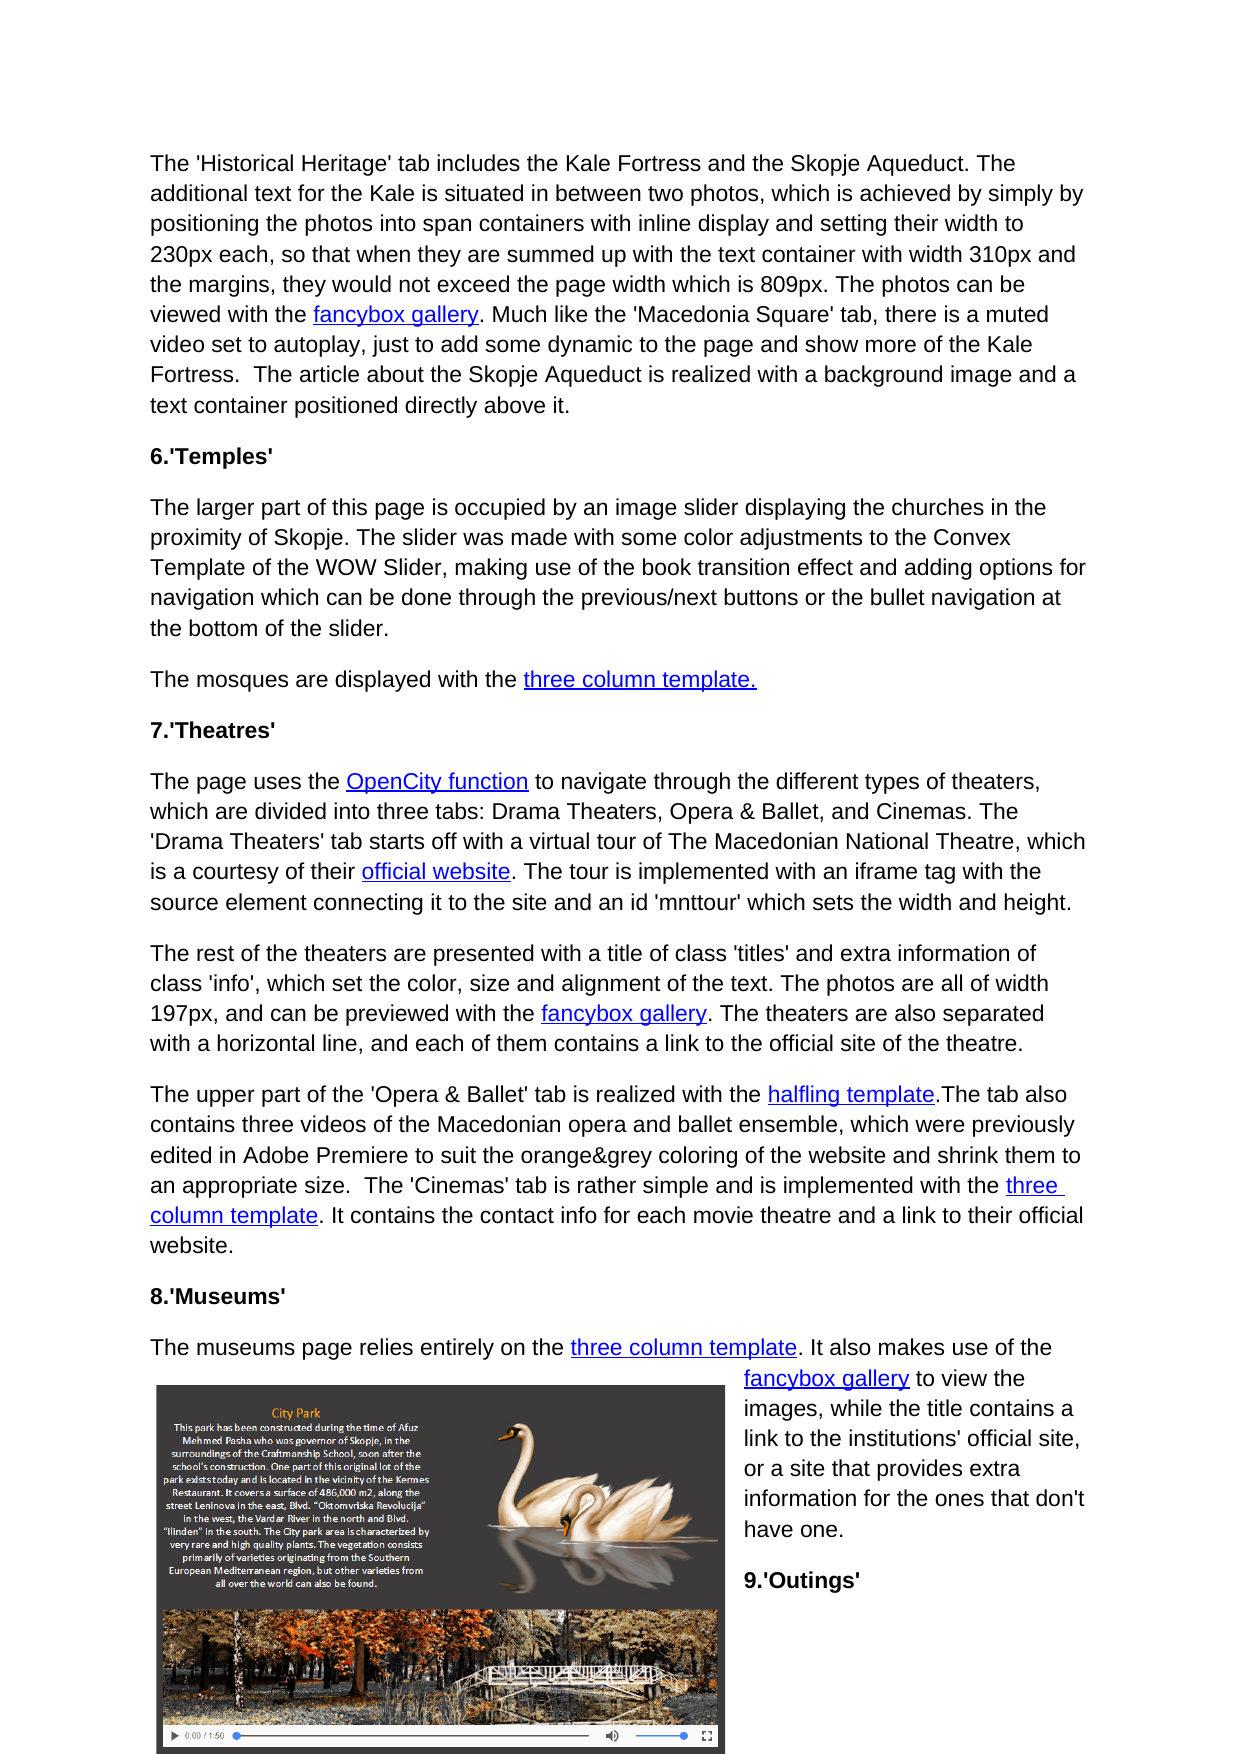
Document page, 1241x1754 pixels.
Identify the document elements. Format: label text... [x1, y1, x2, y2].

picture [156, 1385, 725, 1754]
text The 'Historical Heritage' tab includes the Kale Fortress and the Skopje Aqueduct. The additional text for the Kale is situated in between two photos, which is achieved by simply by positioning the photos into span containers with inline display and setting their width to 230px each, so that when they are summed up with the text container with width 310px and the margins, they would not exceed the page width which is 809px. The photos can be viewed with the fancybox gallery. Much like the 'Macedonia Square' tab, there is a muted video set to autoplay, just to add some dynamic to the page and show more of the Kale Fortress. The article about the Skopje Aqueduct is realized with a background image and a text container positioned directly above it. [150, 150, 1090, 418]
text The rest of the theaters are presented with a title of class 'titles' and extra information of class 'info', which set the color, size and alignment of the text. The photos are all of width 197px, and can be previewed with the fancybox gallery. The theaters are also separated with a horizontal line, and each of them contains a link to the official site of the theatre. [150, 939, 1090, 1057]
text The page uses the OpenCity function to navigate through the different types of theaters, which are divided into three tabs: Drama Theaters, Opera & Ballet, and Cinemas. The 'Drama Theaters' tab starts off with a virtual tour of The Macedonian National Theatre, which is a courtesy of their official website. The tour is implemented with an iframe tag with the source element connecting it to the site and an id 'mnttour' which sets the width and height. [150, 768, 1090, 915]
text The larger part of this page is occupied by an image slider displaying the churches in the proximity of Skopje. The slider was made with some color adjustments to the Convex Template of the WOW Slider, making use of the book transition effect and adding options for navigation which can be done through the previous/next buttons or the bullet navigation at the bottom of the slider. [150, 494, 1090, 641]
text The mosques are displayed with the three column template. [150, 666, 1090, 692]
text 7.'Theatres' [150, 717, 1090, 743]
text The museums page relies entirely on the three column template. It also makes use of the fancybox gallery to view the images, while the title contains a link to the institutions' official site, or a site that provides extra information for the ones that don't have one. [150, 1334, 1090, 1542]
text 9.'Outings' [725, 1567, 1090, 1593]
text 8.'Museums' [150, 1283, 1090, 1310]
text 6.'Temples' [150, 443, 1090, 469]
text The upper part of the 'Opera & Ballet' tab is realized with the halfling template.The tab also contains three videos of the Macedonian opera and ballet ensemble, which were previously edited in Adobe Premiere to suit the orange&grey coloring of the website and shrink them to an appropriate size. The 'Cinemas' tab is rather simple and is implemented with the three column template. It contains the contact info for each movie theatre and a link to their official website. [150, 1081, 1090, 1259]
